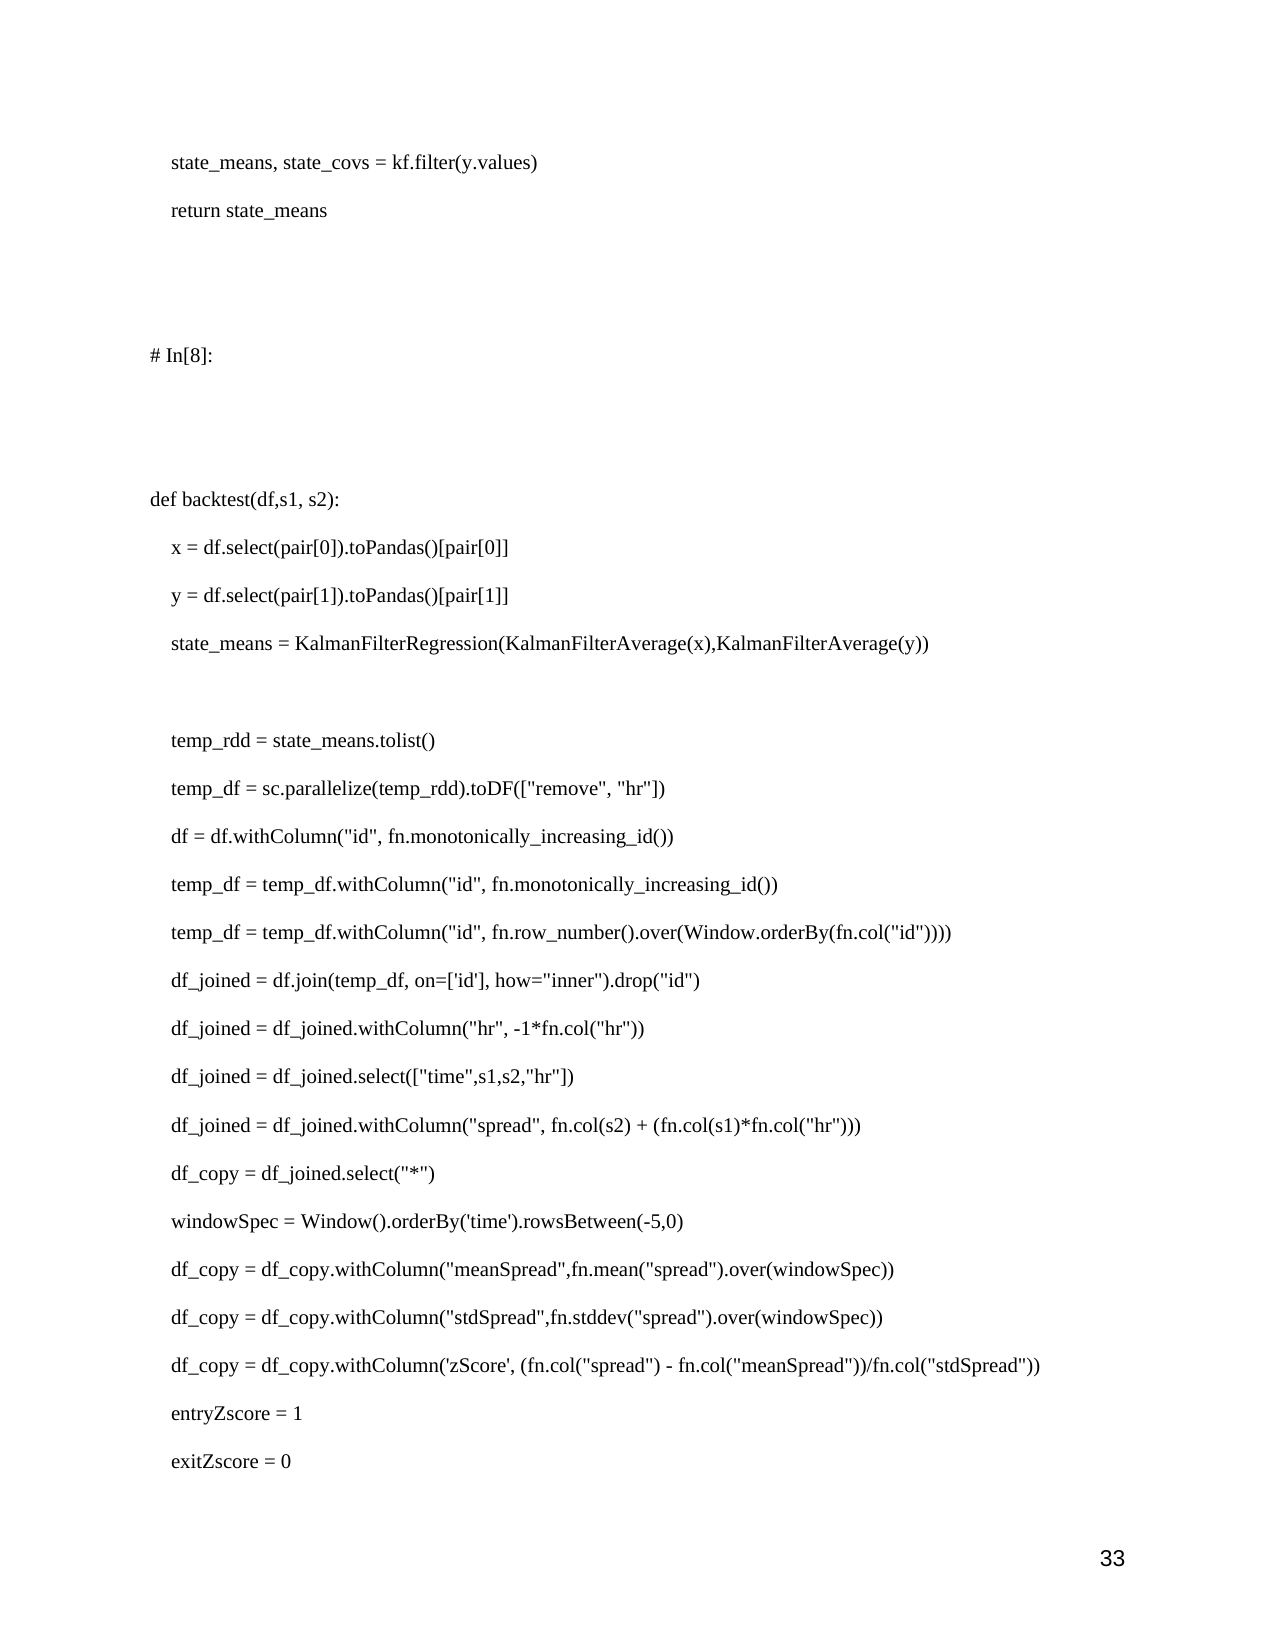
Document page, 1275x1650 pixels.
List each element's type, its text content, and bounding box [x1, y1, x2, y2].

text temp_df = temp_df.withColumn("id", fn.row_number().over(Window.orderBy(fn.col("id")))) [150, 920, 1125, 944]
text df_copy = df_joined.select("*") [150, 1161, 1125, 1185]
text def backtest(df,s1, s2): [150, 487, 1125, 511]
text temp_rdd = state_means.tolist() [150, 727, 1125, 752]
text df_copy = df_copy.withColumn("meanSpread",fn.mean("spread").over(windowSpec)) [150, 1257, 1125, 1281]
text # In[8]: [150, 342, 1125, 367]
text temp_df = temp_df.withColumn("id", fn.monotonically_increasing_id()) [150, 872, 1125, 896]
text df_joined = df_joined.withColumn("hr", -1*fn.col("hr")) [150, 1016, 1125, 1040]
text state_means = KalmanFilterRegression(KalmanFilterAverage(x),KalmanFilterAverage(y)) [150, 631, 1125, 655]
text y = df.select(pair[1]).toPandas()[pair[1]] [150, 583, 1125, 607]
text df = df.withColumn("id", fn.monotonically_increasing_id()) [150, 824, 1125, 848]
text df_copy = df_copy.withColumn('zScore', (fn.col("spread") - fn.col("meanSpread"))/fn.col("stdSpread")) [150, 1353, 1125, 1377]
text windowSpec = Window().orderBy('time').rowsBetween(-5,0) [150, 1209, 1125, 1233]
text df_copy = df_copy.withColumn("stdSpread",fn.stddev("spread").over(windowSpec)) [150, 1305, 1125, 1329]
text temp_df = sc.parallelize(temp_rdd).toDF(["remove", "hr"]) [150, 776, 1125, 800]
text df_joined = df_joined.withColumn("spread", fn.col(s2) + (fn.col(s1)*fn.col("hr"))) [150, 1112, 1125, 1137]
text df_joined = df_joined.select(["time",s1,s2,"hr"]) [150, 1064, 1125, 1088]
text state_means, state_covs = kf.filter(y.values) [150, 150, 1125, 174]
text df_joined = df.join(temp_df, on=['id'], how="inner").drop("id") [150, 968, 1125, 992]
text exitZscore = 0 [150, 1449, 1125, 1473]
text return state_means [150, 198, 1125, 222]
text x = df.select(pair[0]).toPandas()[pair[0]] [150, 535, 1125, 559]
text entryZscore = 1 [150, 1401, 1125, 1425]
